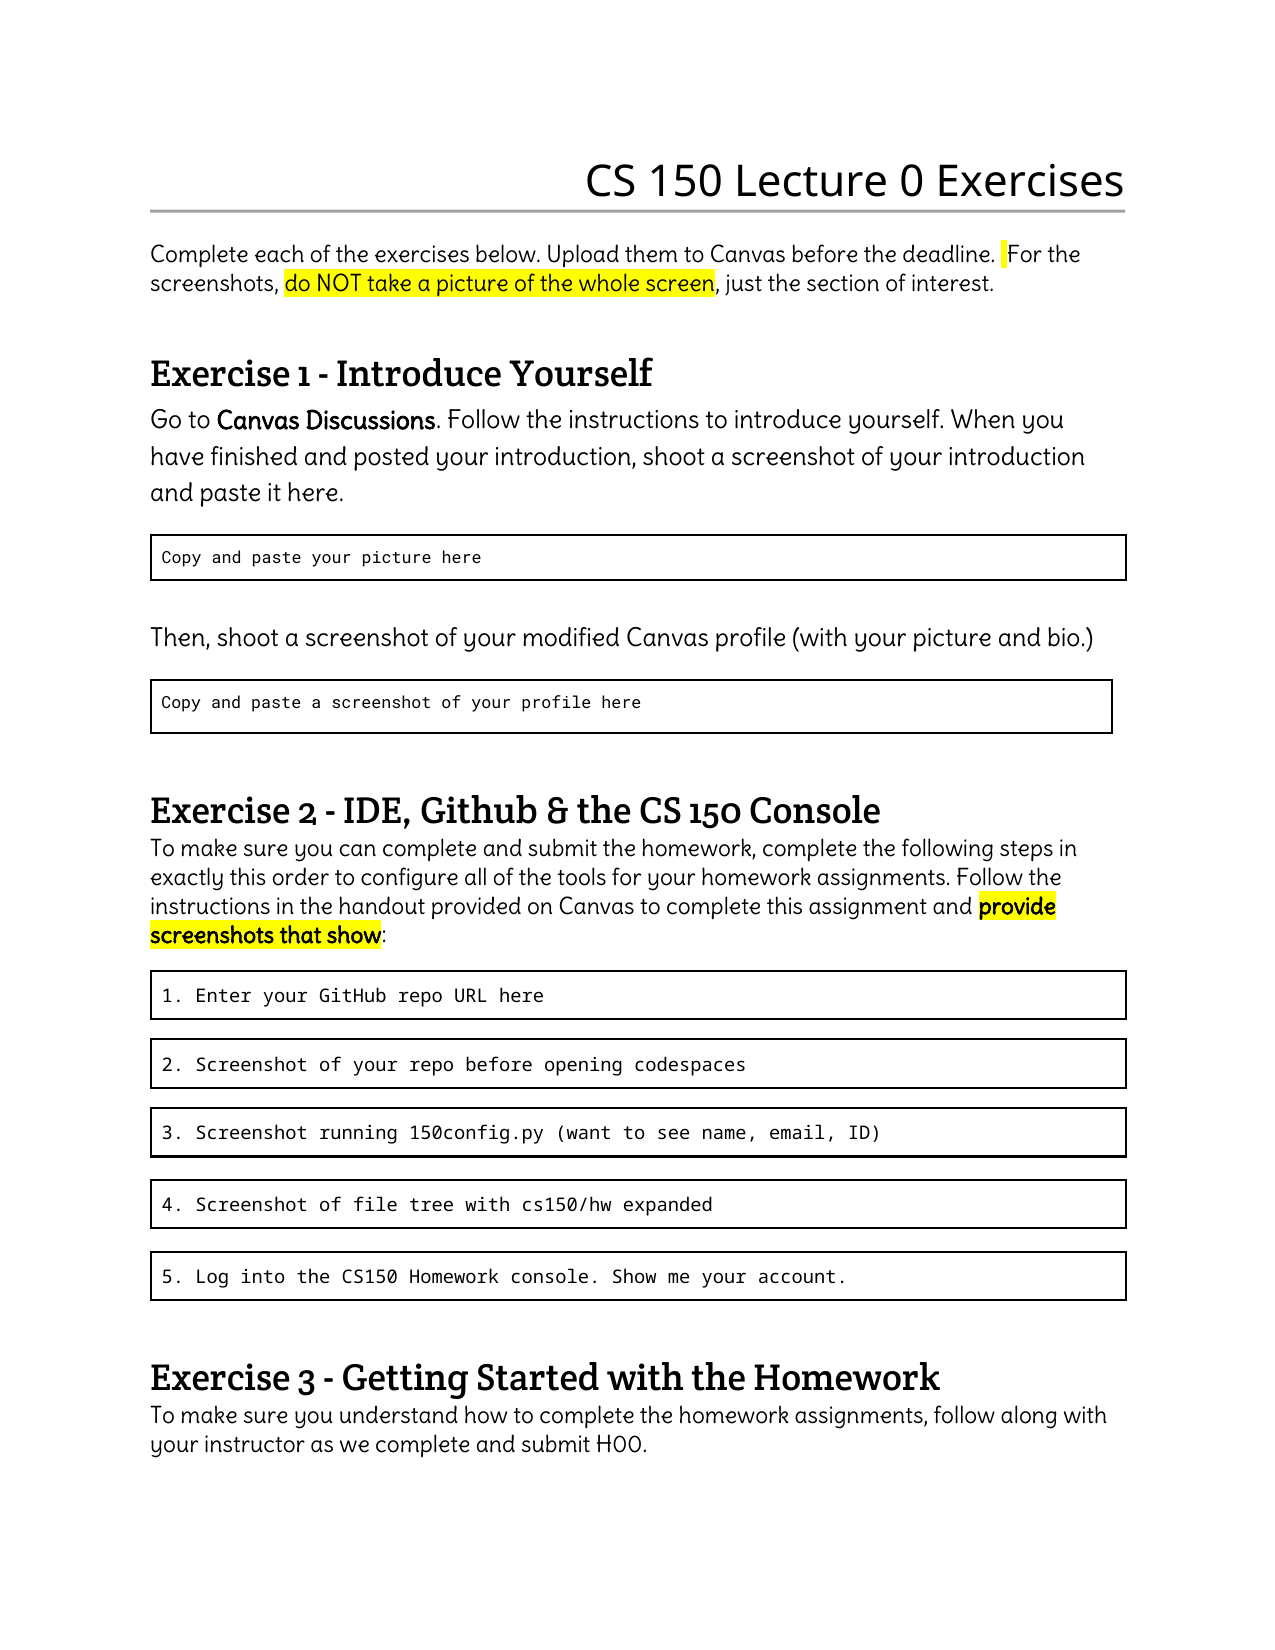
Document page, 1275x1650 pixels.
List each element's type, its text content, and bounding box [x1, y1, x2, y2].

table_header 5. Log into the CS150 Homework console. Show me your account. [152, 1253, 1125, 1299]
table_header 1. Enter your GitHub repo URL here [152, 972, 1125, 1018]
text To make sure you understand how to complete the homework assignments, follow along with your instructor as we complete and submit H00. [150, 1401, 1125, 1459]
table_header 4. Screenshot of file tree with cs150/hw expanded [152, 1181, 1125, 1227]
text To make sure you can complete and submit the homework, complete the following steps in exactly this order to configure all of the tools for your homework assignments. Follow the instructions in the handout provided on Canvas to complete this assignment and provide screenshots that show: [150, 834, 1125, 949]
table_header Copy and paste a screenshot of your profile here [152, 681, 1111, 732]
text Complete each of the exercises below. Upload them to Canvas before the deadline. For the screenshots, do NOT take a picture of the whole screen, just the section of interest. [150, 240, 1125, 297]
text Go to Canvas Discussions. Follow the instructions to introduce yourself. When you have finished and posted your introduction, shoot a screenshot of your introduction and paste it here. [150, 404, 1125, 508]
subtitle Exercise 2 - IDE, Github & the CS 150 Console [150, 786, 1125, 834]
table_header 3. Screenshot running 150config.py (want to see name, email, ID) [152, 1109, 1125, 1155]
table_header Copy and paste your picture here [152, 536, 1125, 578]
title CS 150 Lecture 0 Exercises [150, 150, 1125, 209]
table_header 2. Screenshot of your repo before opening codespaces [152, 1040, 1125, 1087]
subtitle Exercise 1 - Introduce Yourself [150, 349, 1125, 397]
text Then, shoot a screenshot of your modified Canvas profile (with your picture and bio.) [150, 622, 1125, 654]
subtitle Exercise 3 - Getting Started with the Homework [150, 1353, 1125, 1401]
